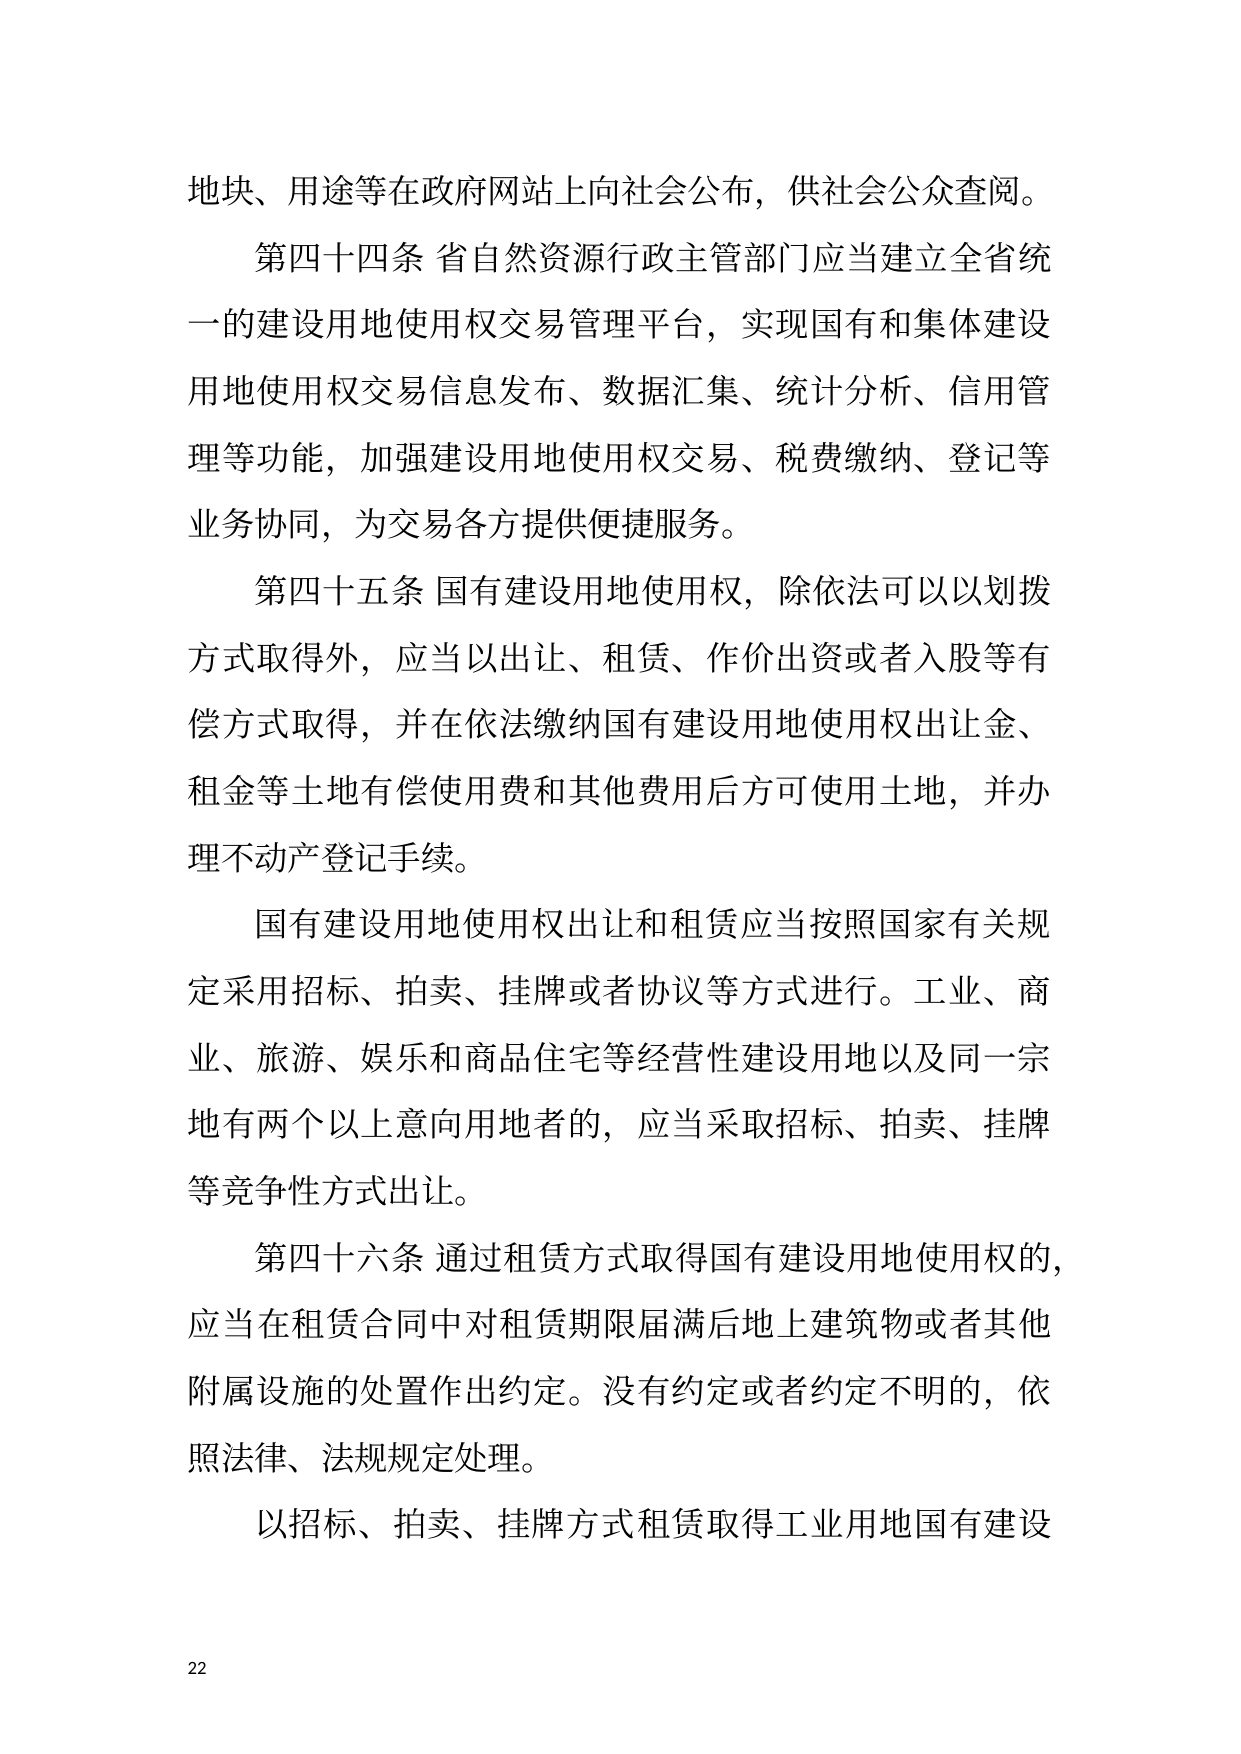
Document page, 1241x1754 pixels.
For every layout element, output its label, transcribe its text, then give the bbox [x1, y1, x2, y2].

text 第四十五条 国有建设用地使用权，除依法可以以划拨方式取得外，应当以出让、租赁、作价出资或者入股等有偿方式取得，并在依法缴纳国有建设用地使用权出让金、租金等土地有偿使用费和其他费用后方可使用土地，并办理不动产登记手续。 [187, 550, 1053, 883]
text 第四十四条 省自然资源行政主管部门应当建立全省统一的建设用地使用权交易管理平台，实现国有和集体建设用地使用权交易信息发布、数据汇集、统计分析、信用管理等功能，加强建设用地使用权交易、税费缴纳、登记等业务协同，为交易各方提供便捷服务。 [187, 217, 1053, 550]
text 国有建设用地使用权出让和租赁应当按照国家有关规定采用招标、拍卖、挂牌或者协议等方式进行。工业、商业、旅游、娱乐和商品住宅等经营性建设用地以及同一宗地有两个以上意向用地者的，应当采取招标、拍卖、挂牌等竞争性方式出让。 [187, 883, 1053, 1217]
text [187, 150, 1053, 217]
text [187, 1483, 1053, 1550]
text 第四十六条 通过租赁方式取得国有建设用地使用权的，应当在租赁合同中对租赁期限届满后地上建筑物或者其他附属设施的处置作出约定。没有约定或者约定不明的，依照法律、法规规定处理。 [187, 1217, 1053, 1483]
